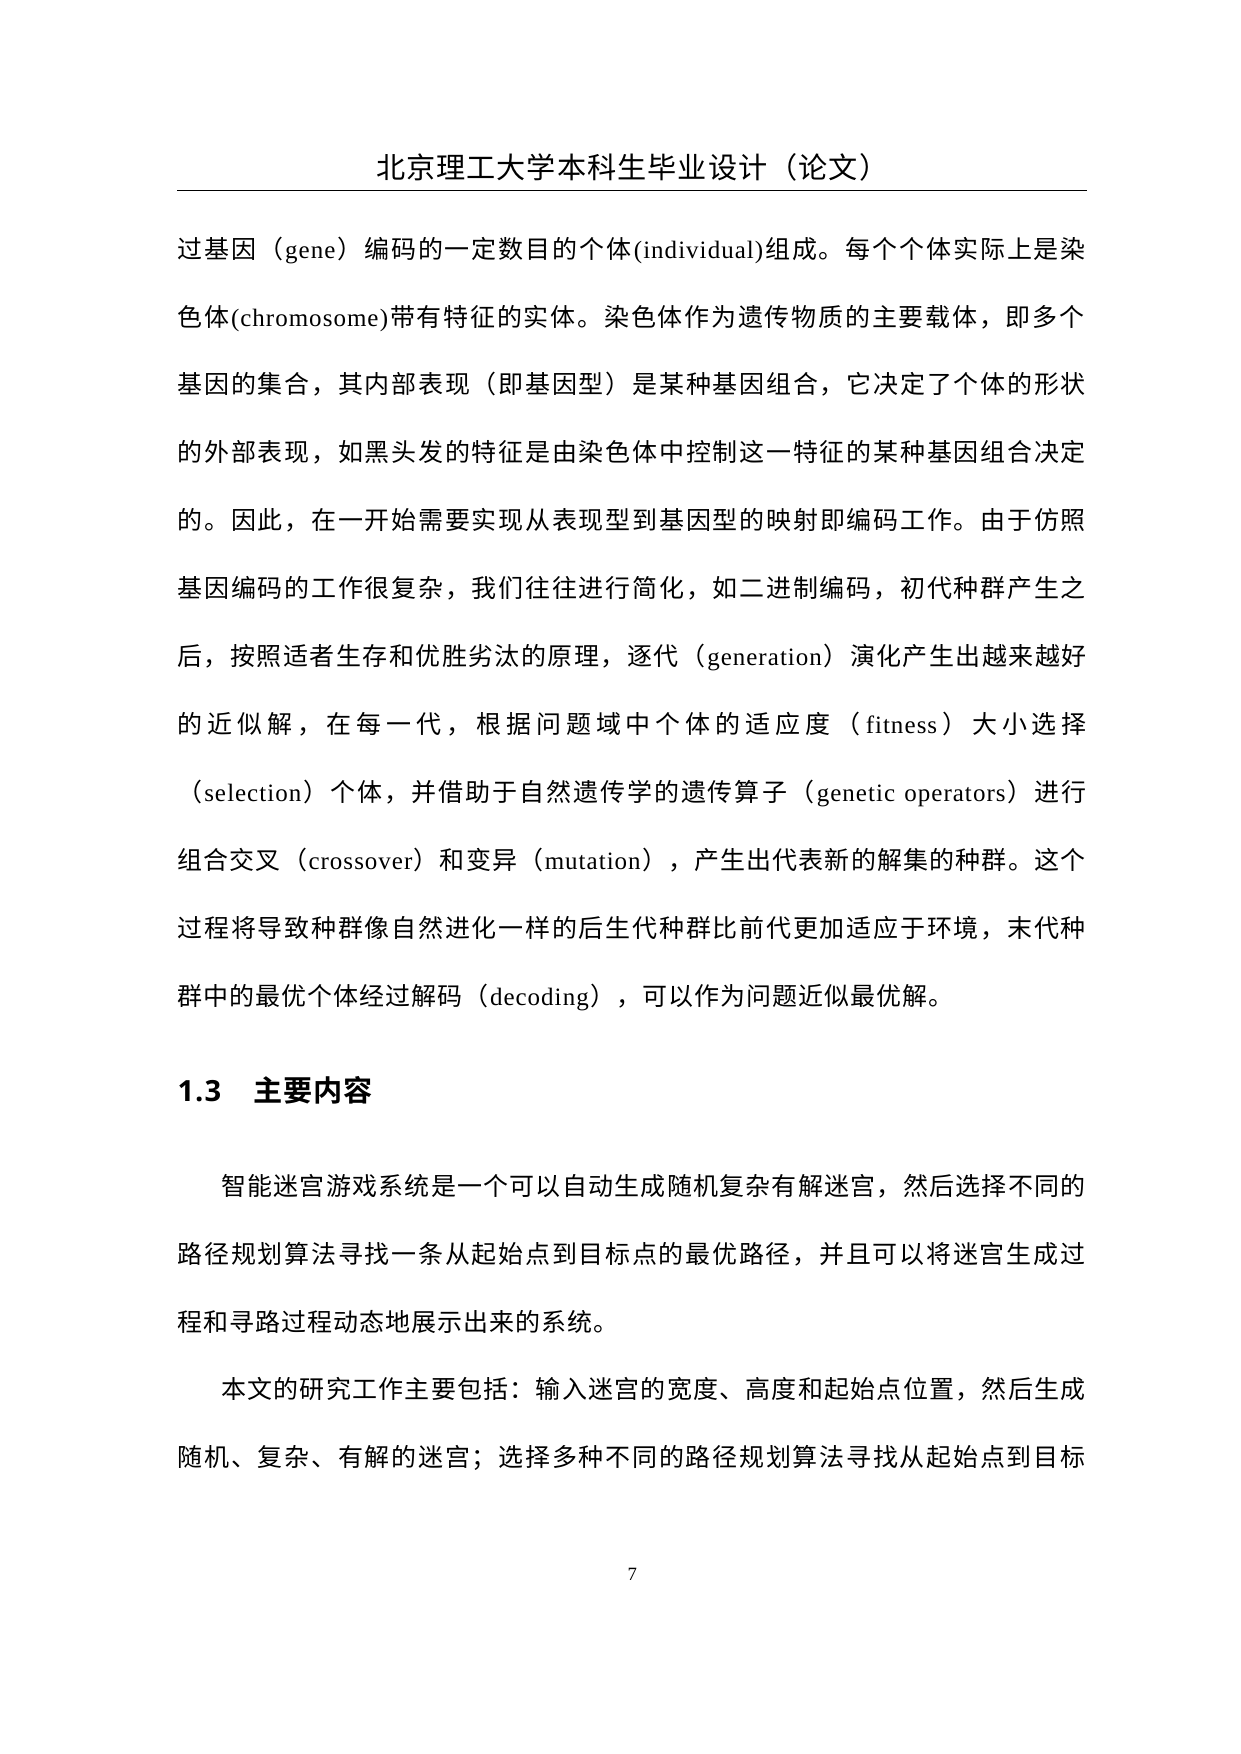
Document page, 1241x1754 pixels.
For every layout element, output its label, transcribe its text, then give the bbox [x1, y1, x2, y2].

text 智能迷宫游戏系统是一个可以自动生成随机复杂有解迷宫，然后选择不同的路径规划算法寻找一条从起始点到目标点的最优路径，并且可以将迷宫生成过程和寻路过程动态地展示出来的系统。 [177, 1150, 1087, 1354]
text 本文的研究工作主要包括：输入迷宫的宽度、高度和起始点位置，然后生成随机、复杂、有解的迷宫；选择多种不同的路径规划算法寻找从起始点到目标点的最优路径并对不同算法进行分析和比较；动态可控地展示迷宫生成和路径规划过程；总结不同路径规划算法的优势和适用范围，给出根据具体情况的改进等。 [177, 1354, 1087, 1490]
subtitle 主要内容 [177, 1055, 1087, 1123]
